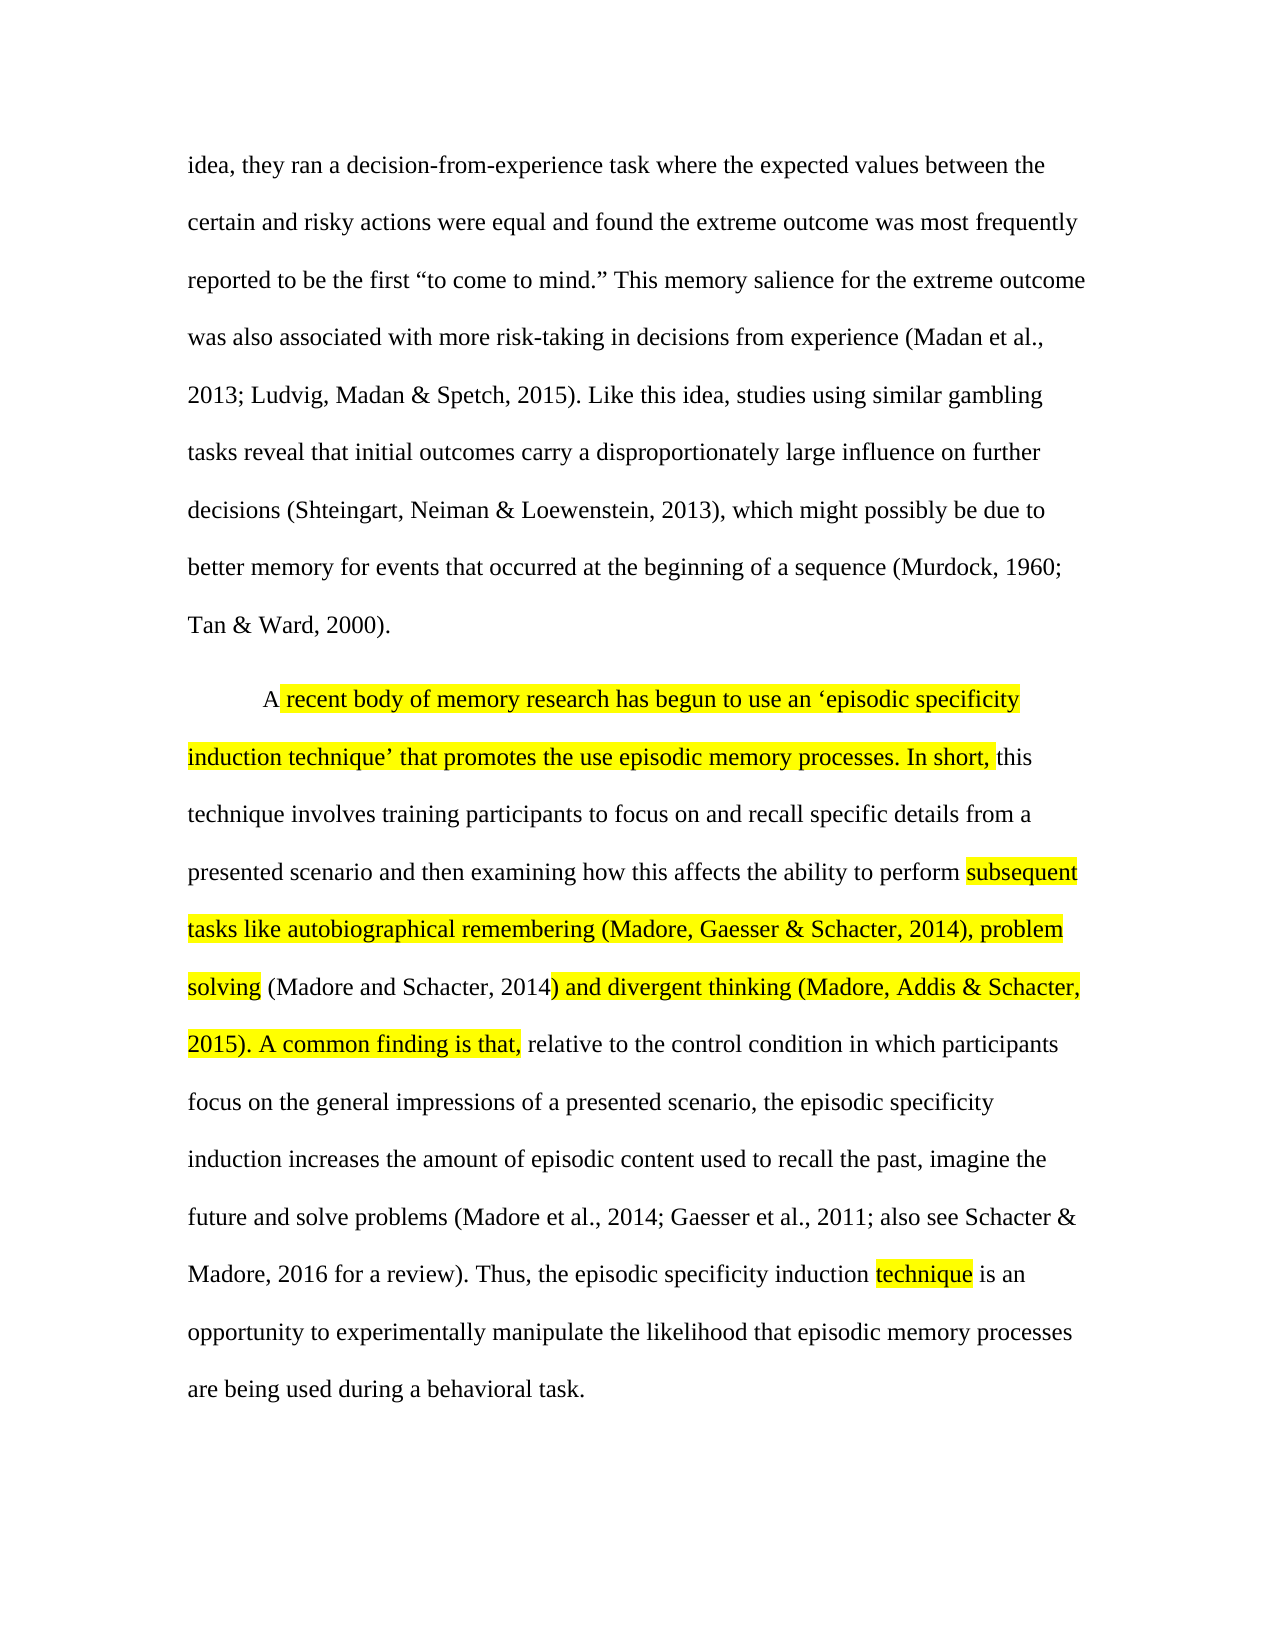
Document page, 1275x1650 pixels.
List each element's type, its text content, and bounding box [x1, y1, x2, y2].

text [187, 150, 1087, 639]
text A recent body of memory research has begun to use an ‘episodic specificity induction technique’ that promotes the use episodic memory processes. In short, this technique involves training participants to focus on and recall specific details from a presented scenario and then examining how this affects the ability to perform subsequent tasks like autobiographical remembering (Madore, Gaesser & Schacter, 2014), problem solving (Madore and Schacter, 2014) and divergent thinking (Madore, Addis & Schacter, 2015). A common finding is that, relative to the control condition in which participants focus on the general impressions of a presented scenario, the episodic specificity induction increases the amount of episodic content used to recall the past, imagine the future and solve problems (Madore et al., 2014; Gaesser et al., 2011; also see Schacter & Madore, 2016 for a review). Thus, the episodic specificity induction technique is an opportunity to experimentally manipulate the likelihood that episodic memory processes are being used during a behavioral task. [187, 684, 1087, 1403]
